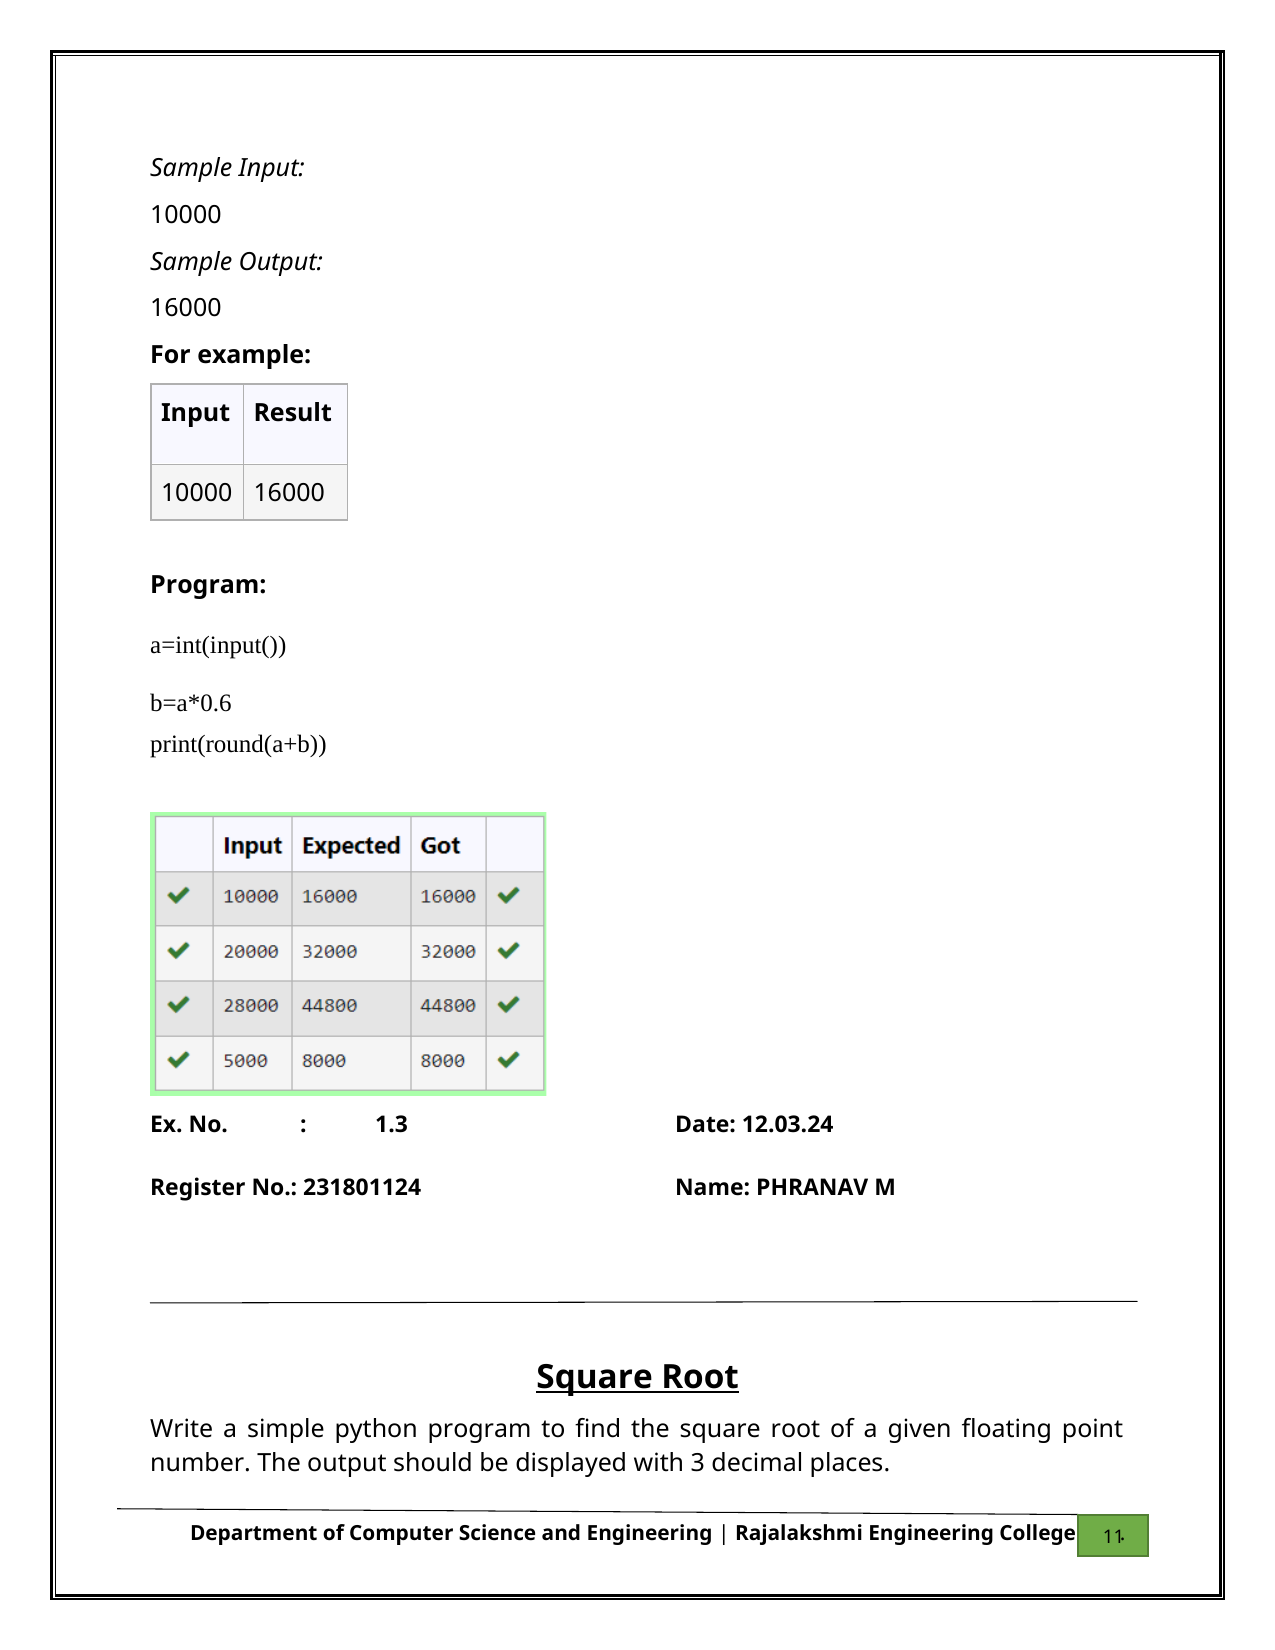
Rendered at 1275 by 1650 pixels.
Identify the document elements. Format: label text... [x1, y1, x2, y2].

picture [150, 812, 547, 1096]
table_cell 16000 [244, 465, 347, 519]
text 10000 [150, 197, 1125, 231]
table_cell 10000 [152, 465, 243, 519]
text 16000 [150, 290, 1125, 324]
text print(round(a+b)) [150, 729, 1125, 758]
text Sample Output: [150, 243, 1125, 277]
text b=a*0.6 [150, 688, 1125, 717]
text Sample Input: [150, 150, 1125, 184]
text Write a simple python program to find the square root of a given floating point number. The output should be displayed with 3 decimal places. [150, 1410, 1125, 1478]
text Square Root [150, 1352, 1125, 1398]
text a=int(input()) [150, 630, 1125, 659]
text Ex. No. : 1.3 Date: 12.03.24 [150, 1108, 1125, 1139]
text Program: [150, 567, 1125, 601]
table_header Input [152, 385, 243, 463]
text For example: [150, 336, 1125, 370]
table_header Result [244, 385, 347, 463]
text Register No.: 231801124 Name: PHRANAV M [150, 1171, 1125, 1202]
